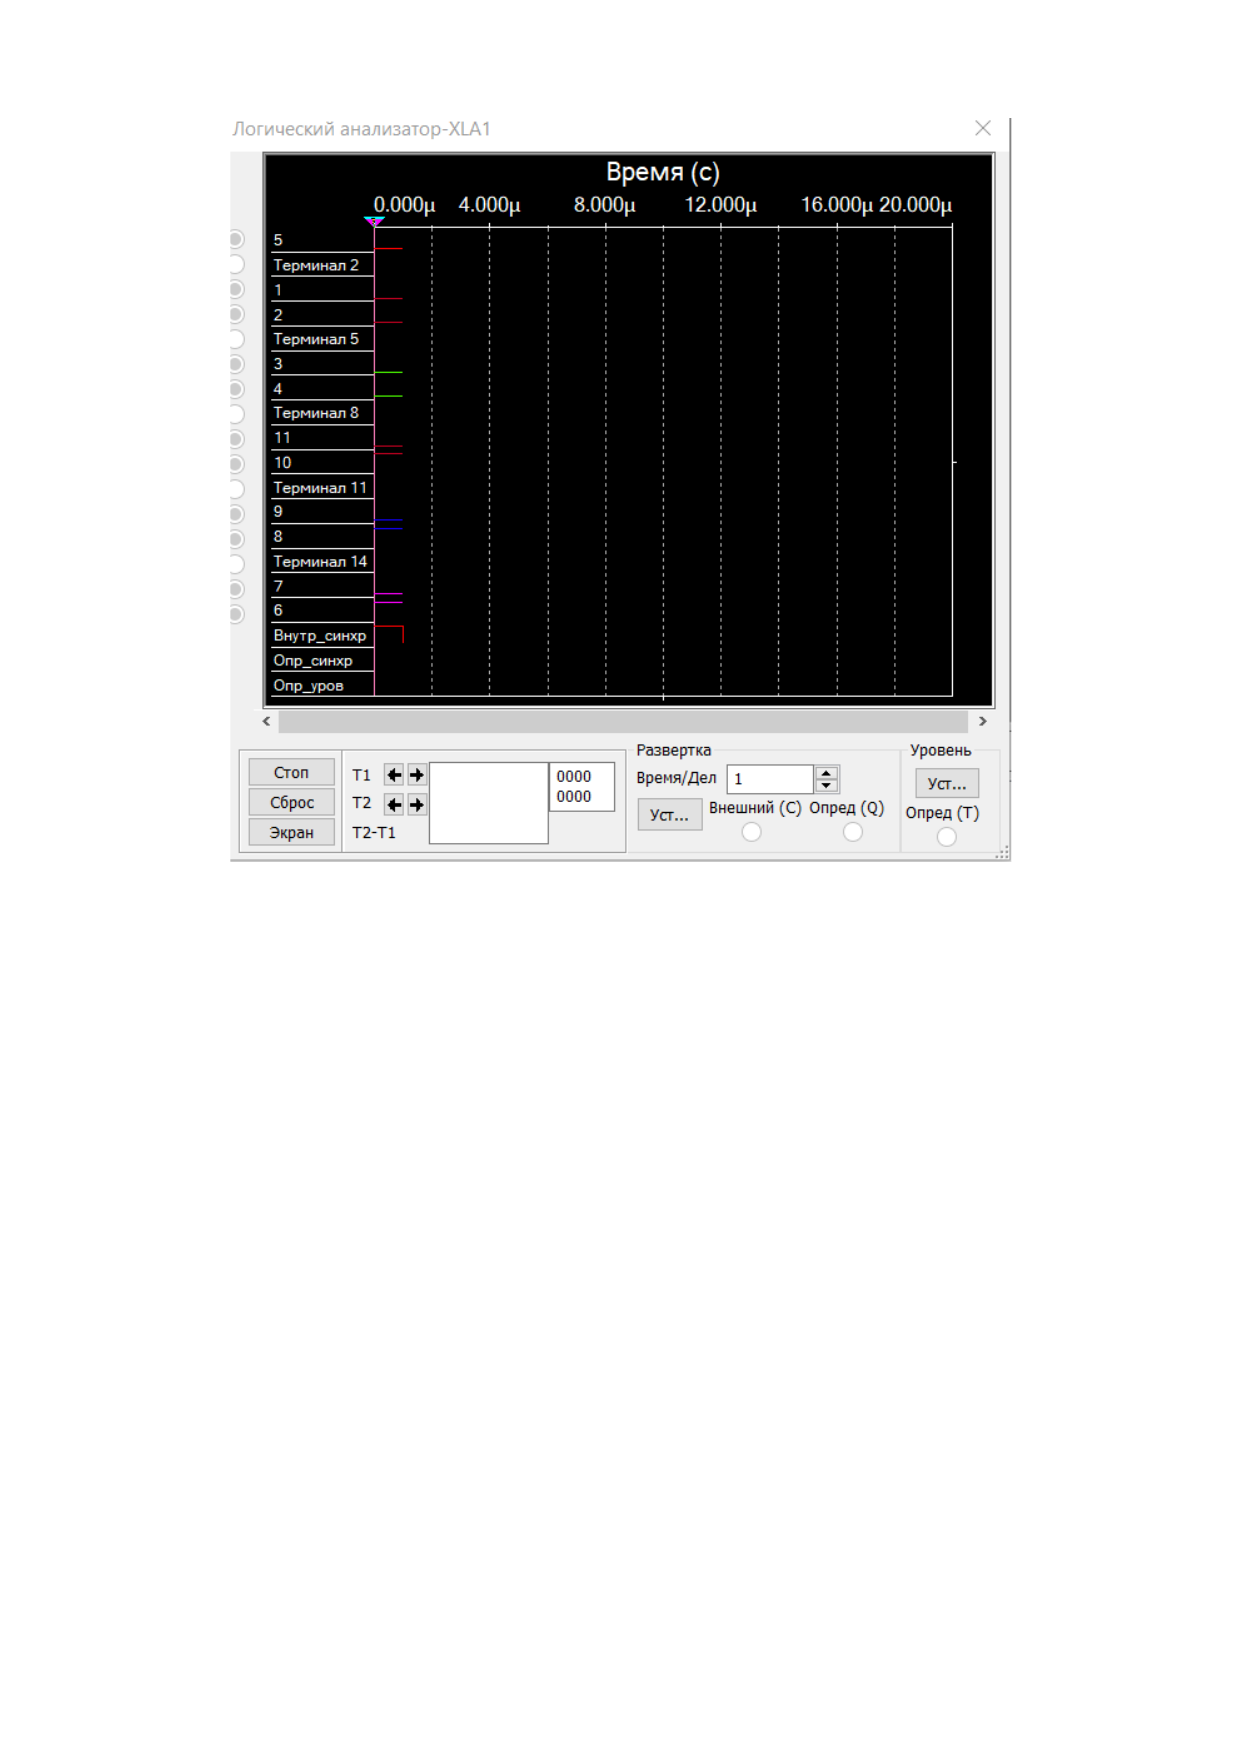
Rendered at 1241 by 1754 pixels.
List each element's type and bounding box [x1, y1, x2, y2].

picture [230, 118, 1012, 862]
